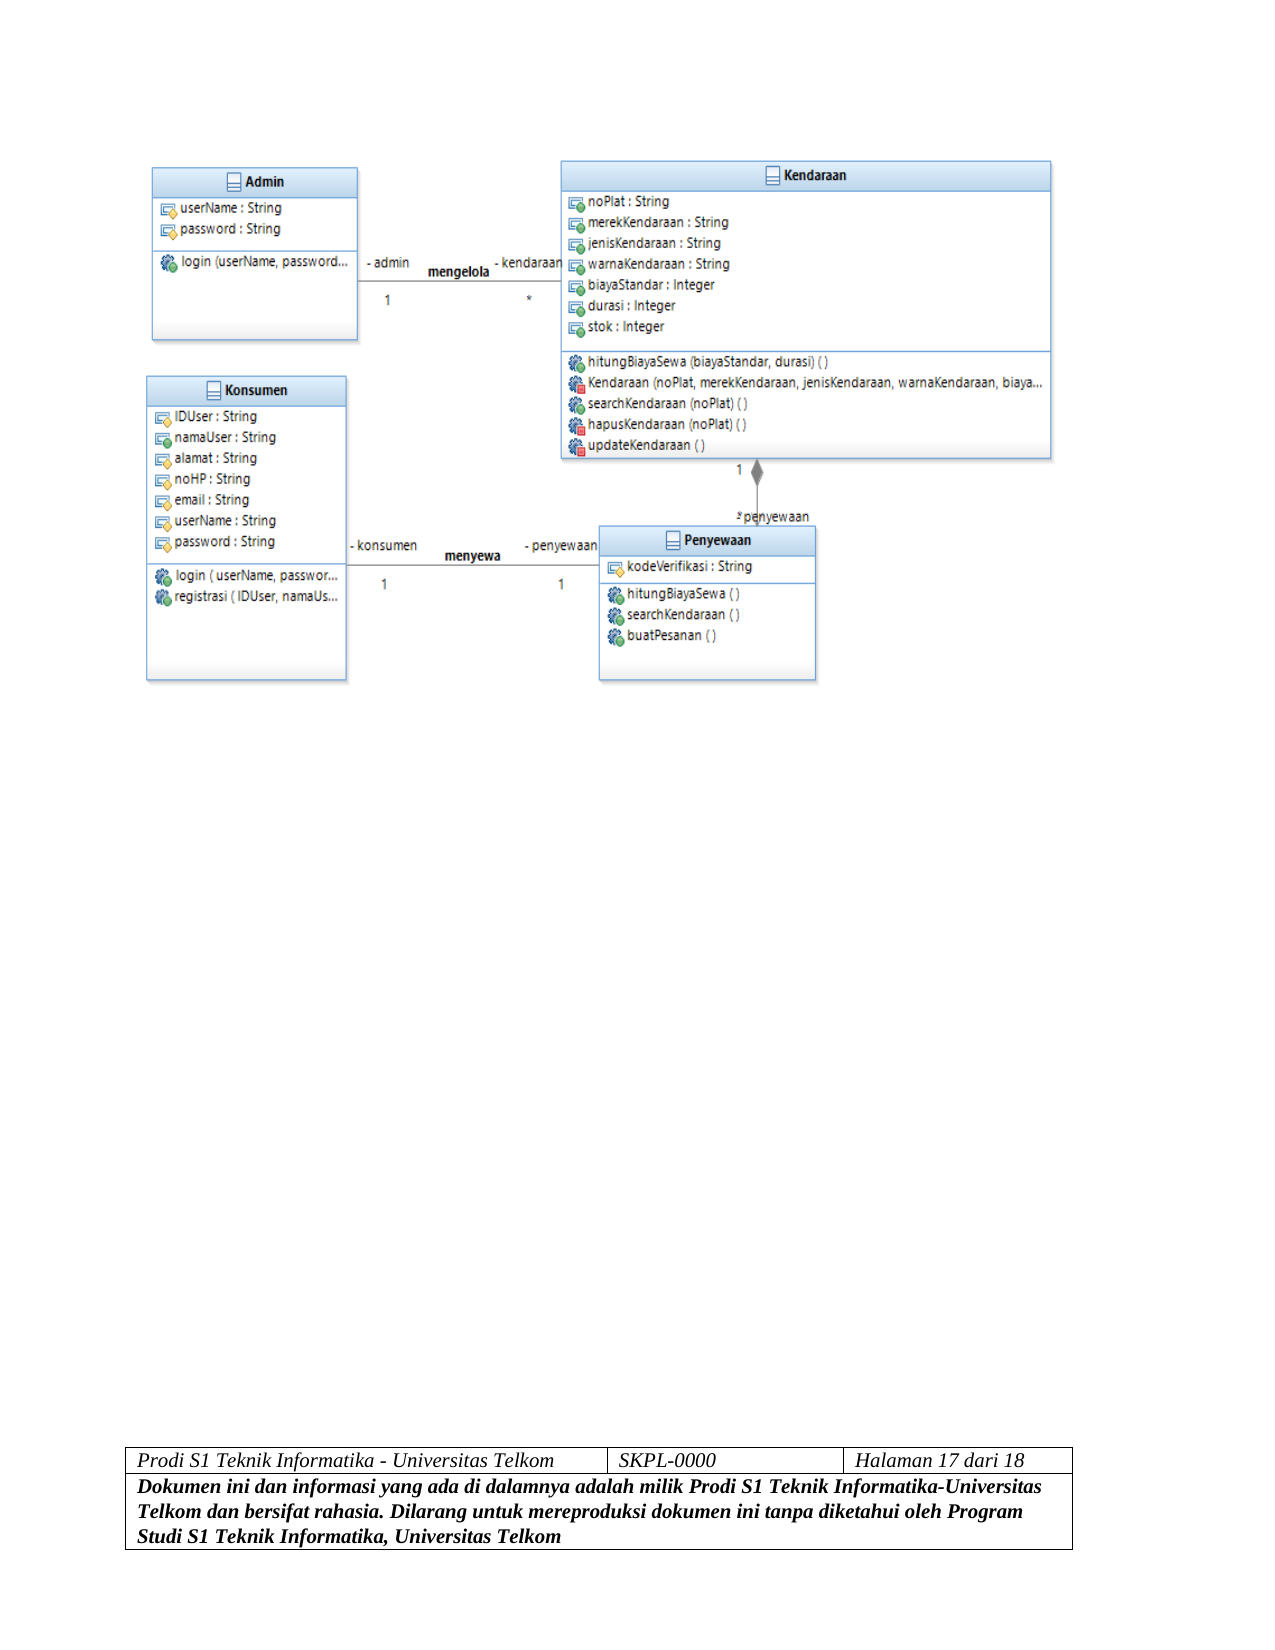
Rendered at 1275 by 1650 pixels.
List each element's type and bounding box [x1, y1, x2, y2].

picture [135, 150, 1076, 708]
